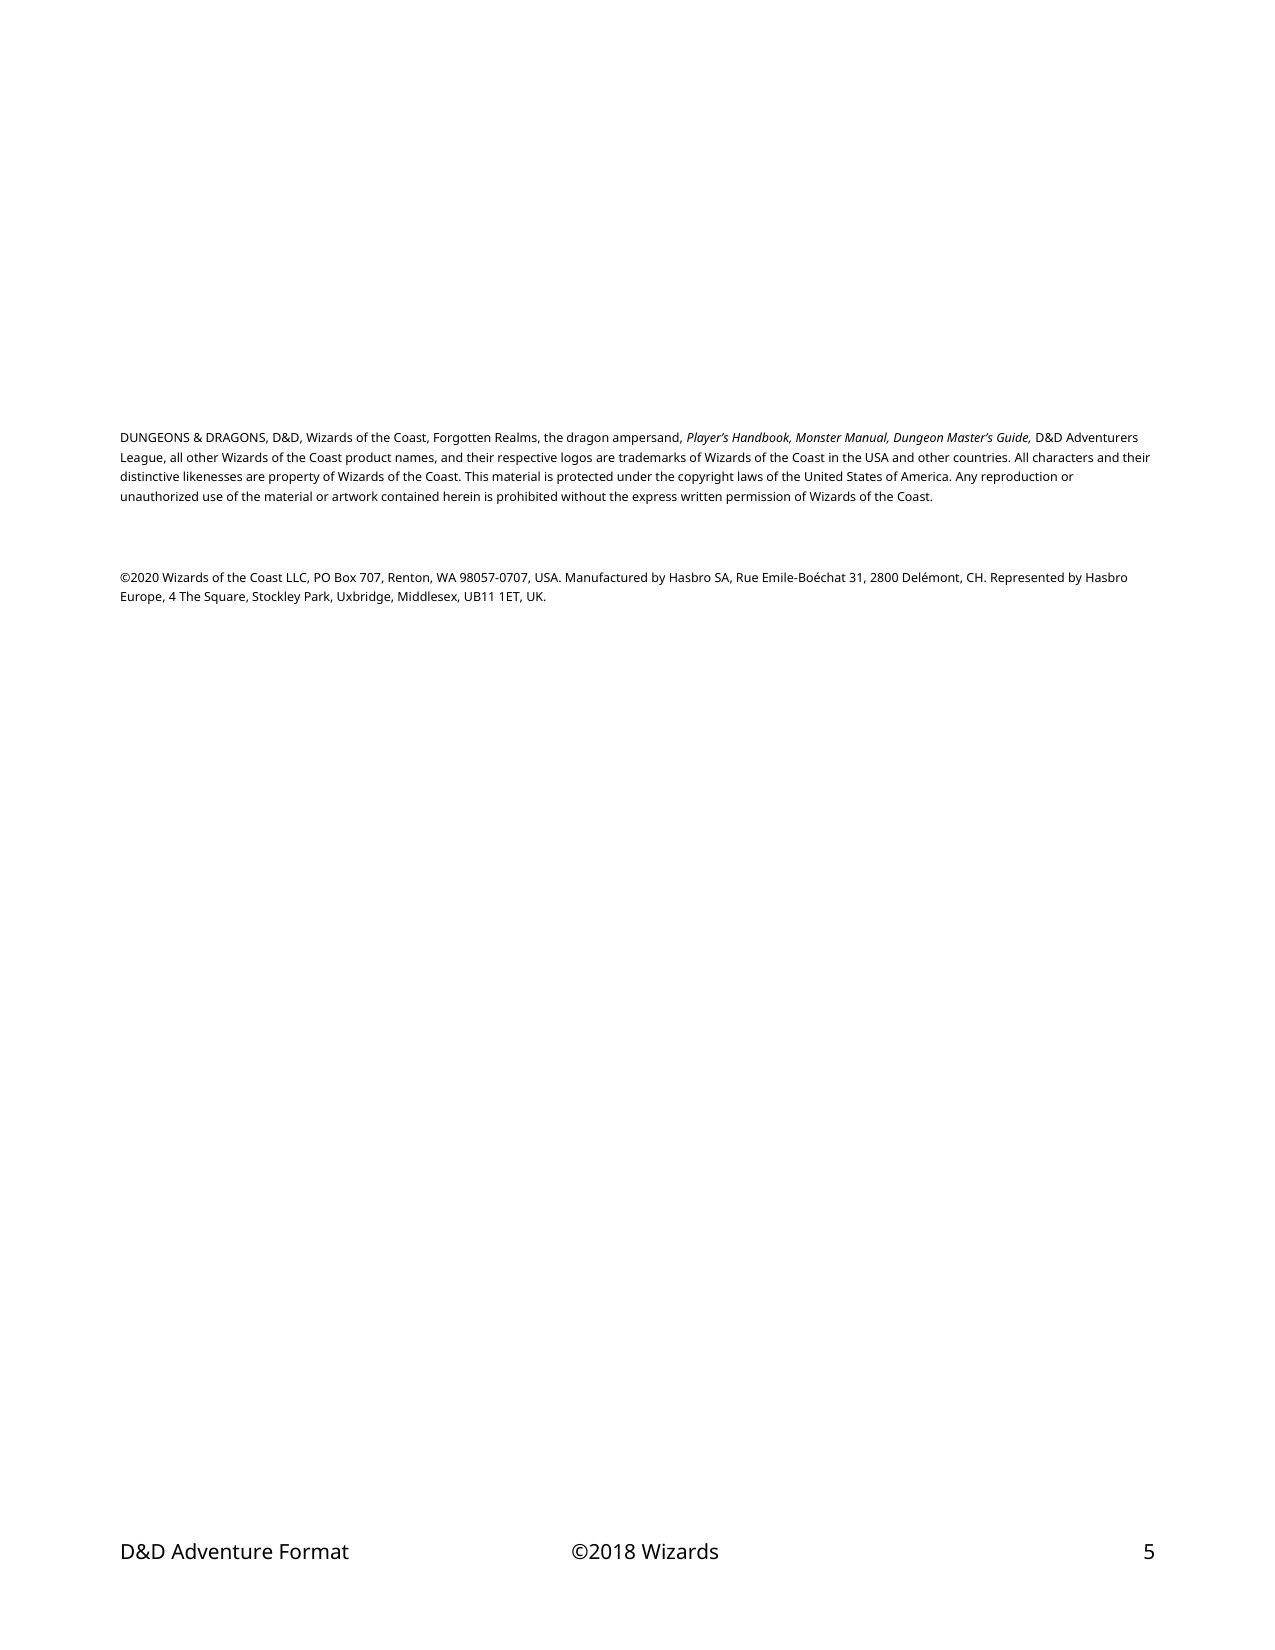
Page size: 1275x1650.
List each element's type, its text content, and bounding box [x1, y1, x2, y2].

text DUNGEONS & DRAGONS, D&D, Wizards of the Coast, Forgotten Realms, the dragon ampersand, Player’s Handbook, Monster Manual, Dungeon Master’s Guide, D&D Adventurers League, all other Wizards of the Coast product names, and their respective logos are trademarks of Wizards of the Coast in the USA and other countries. All characters and their distinctive likenesses are property of Wizards of the Coast. This material is protected under the copyright laws of the United States of America. Any reproduction or unauthorized use of the material or artwork contained herein is prohibited without the express written permission of Wizards of the Coast. [120, 429, 1155, 505]
text ©2020 Wizards of the Coast LLC, PO Box 707, Renton, WA 98057-0707, USA. Manufactured by Hasbro SA, Rue Emile-Boéchat 31, 2800 Delémont, CH. Represented by Hasbro Europe, 4 The Square, Stockley Park, Uxbridge, Middlesex, UB11 1ET, UK. [120, 569, 1155, 605]
